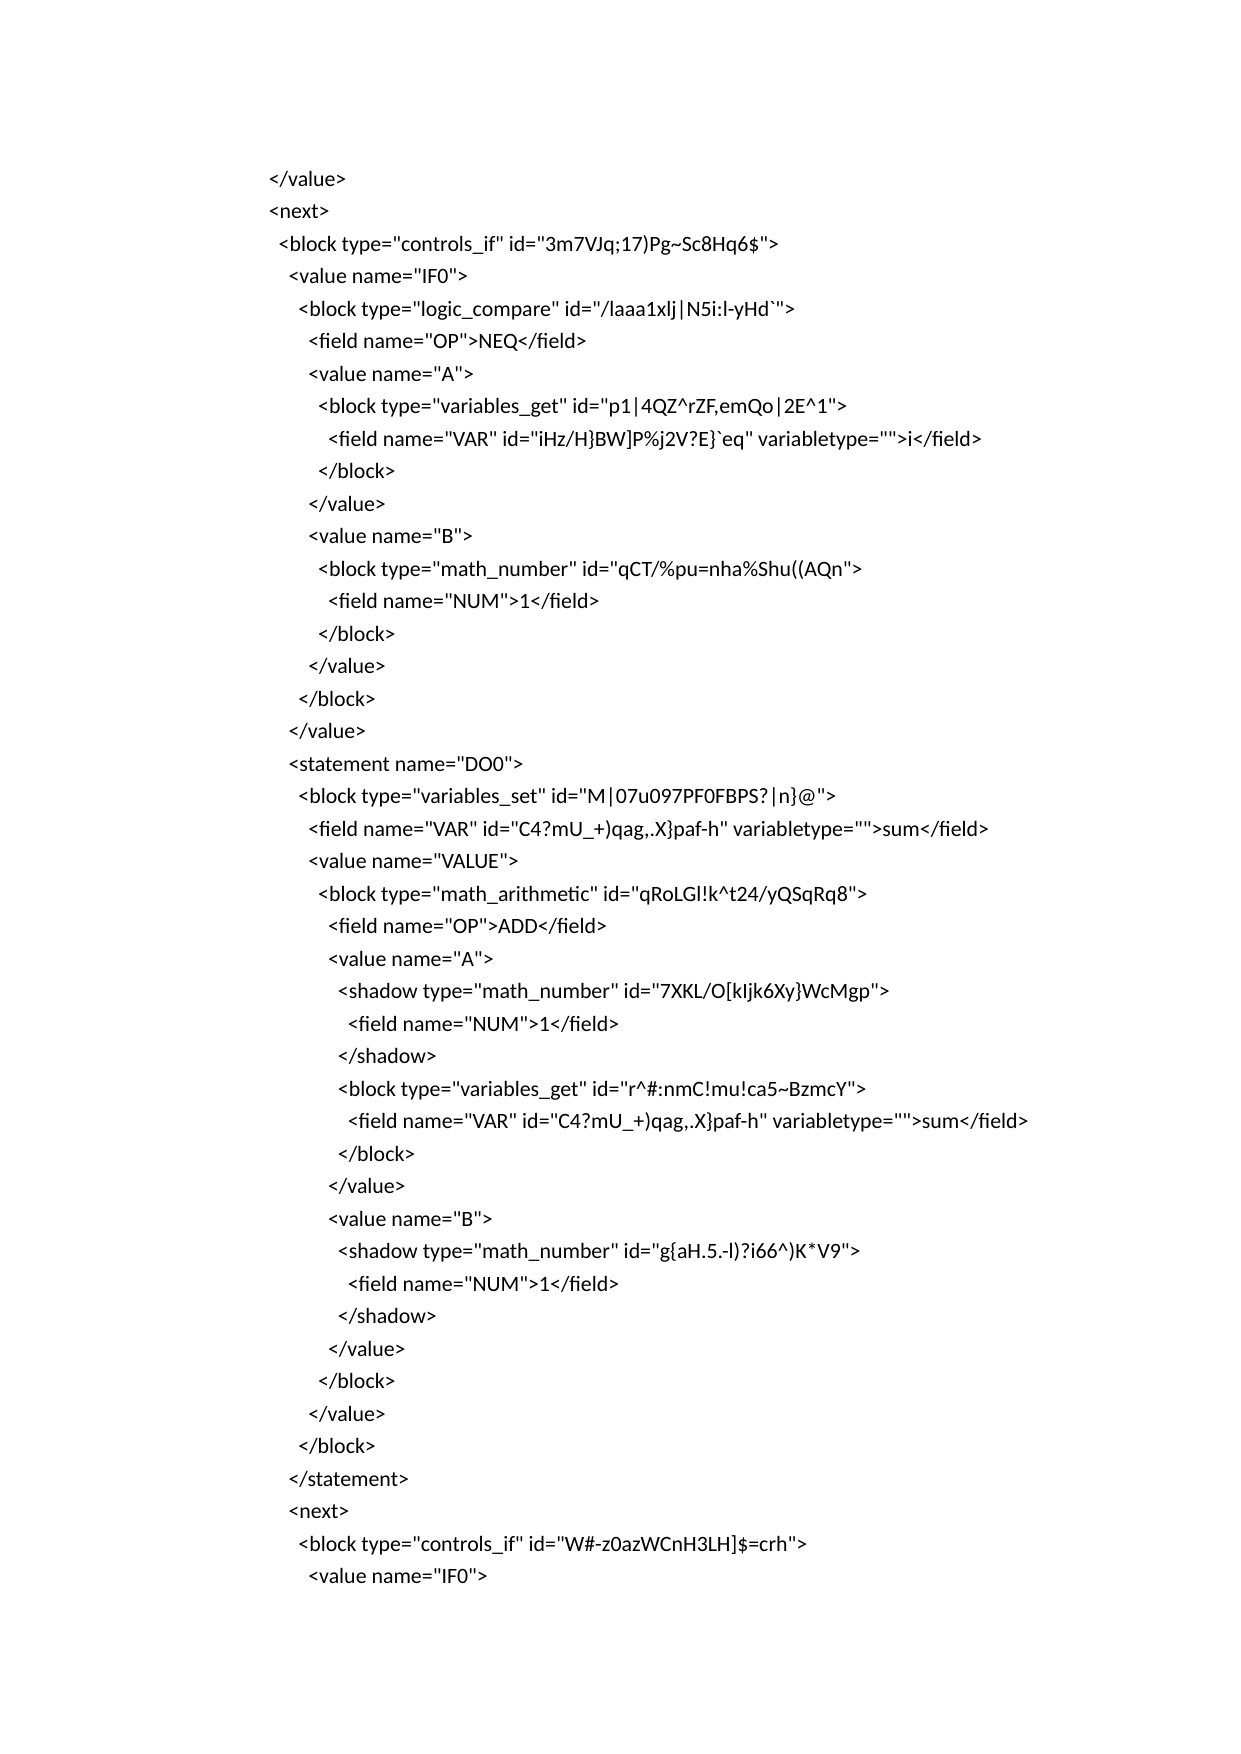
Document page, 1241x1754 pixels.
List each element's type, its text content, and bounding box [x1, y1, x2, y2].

text <field name="OP">NEQ</field> [187, 324, 1053, 357]
text </value> [187, 162, 1053, 194]
text <value name="IF0"> [187, 259, 1053, 292]
text <value name="B"> [187, 519, 1053, 552]
text </block> [187, 1429, 1053, 1462]
text <next> [187, 194, 1053, 227]
text <value name="IF0"> [187, 1559, 1053, 1592]
text </value> [187, 649, 1053, 682]
text <field name="NUM">1</field> [187, 1007, 1053, 1039]
text <value name="A"> [187, 942, 1053, 974]
text <field name="VAR" id="C4?mU_+)qag,.X}paf-h" variabletype="">sum</field> [187, 812, 1053, 844]
text </value> [187, 1169, 1053, 1202]
text <field name="VAR" id="iHz/H}BW]P%j2V?E}`eq" variabletype="">i</field> [187, 422, 1053, 454]
text </value> [187, 714, 1053, 747]
text <next> [187, 1494, 1053, 1527]
text </block> [187, 1364, 1053, 1397]
text </block> [187, 617, 1053, 649]
text <field name="OP">ADD</field> [187, 909, 1053, 942]
text <block type="logic_compare" id="/laaa1xlj|N5i:l-yHd`"> [187, 292, 1053, 324]
text <shadow type="math_number" id="g{aH.5.-l)?i66^)K*V9"> [187, 1234, 1053, 1267]
text </block> [187, 454, 1053, 487]
text <block type="variables_set" id="M|07u097PF0FBPS?|n}@"> [187, 779, 1053, 812]
text <field name="NUM">1</field> [187, 584, 1053, 617]
text </block> [187, 682, 1053, 714]
text <block type="math_arithmetic" id="qRoLGl!k^t24/yQSqRq8"> [187, 877, 1053, 909]
text </value> [187, 1332, 1053, 1364]
text </block> [187, 1137, 1053, 1169]
text </shadow> [187, 1039, 1053, 1072]
text <block type="variables_get" id="p1|4QZ^rZF,emQo|2E^1"> [187, 389, 1053, 422]
text </statement> [187, 1462, 1053, 1494]
text <block type="variables_get" id="r^#:nmC!mu!ca5~BzmcY"> [187, 1072, 1053, 1104]
text </value> [187, 1397, 1053, 1429]
text <field name="NUM">1</field> [187, 1267, 1053, 1299]
text <block type="controls_if" id="W#-z0azWCnH3LH]$=crh"> [187, 1527, 1053, 1559]
text <value name="A"> [187, 357, 1053, 389]
text <statement name="DO0"> [187, 747, 1053, 779]
text </value> [187, 487, 1053, 519]
text <block type="controls_if" id="3m7VJq;17)Pg~Sc8Hq6$"> [187, 227, 1053, 259]
text </shadow> [187, 1299, 1053, 1332]
text <field name="VAR" id="C4?mU_+)qag,.X}paf-h" variabletype="">sum</field> [187, 1104, 1053, 1137]
text <value name="B"> [187, 1202, 1053, 1234]
text <block type="math_number" id="qCT/%pu=nha%Shu((AQn"> [187, 552, 1053, 584]
text <shadow type="math_number" id="7XKL/O[kIjk6Xy}WcMgp"> [187, 974, 1053, 1007]
text <value name="VALUE"> [187, 844, 1053, 877]
